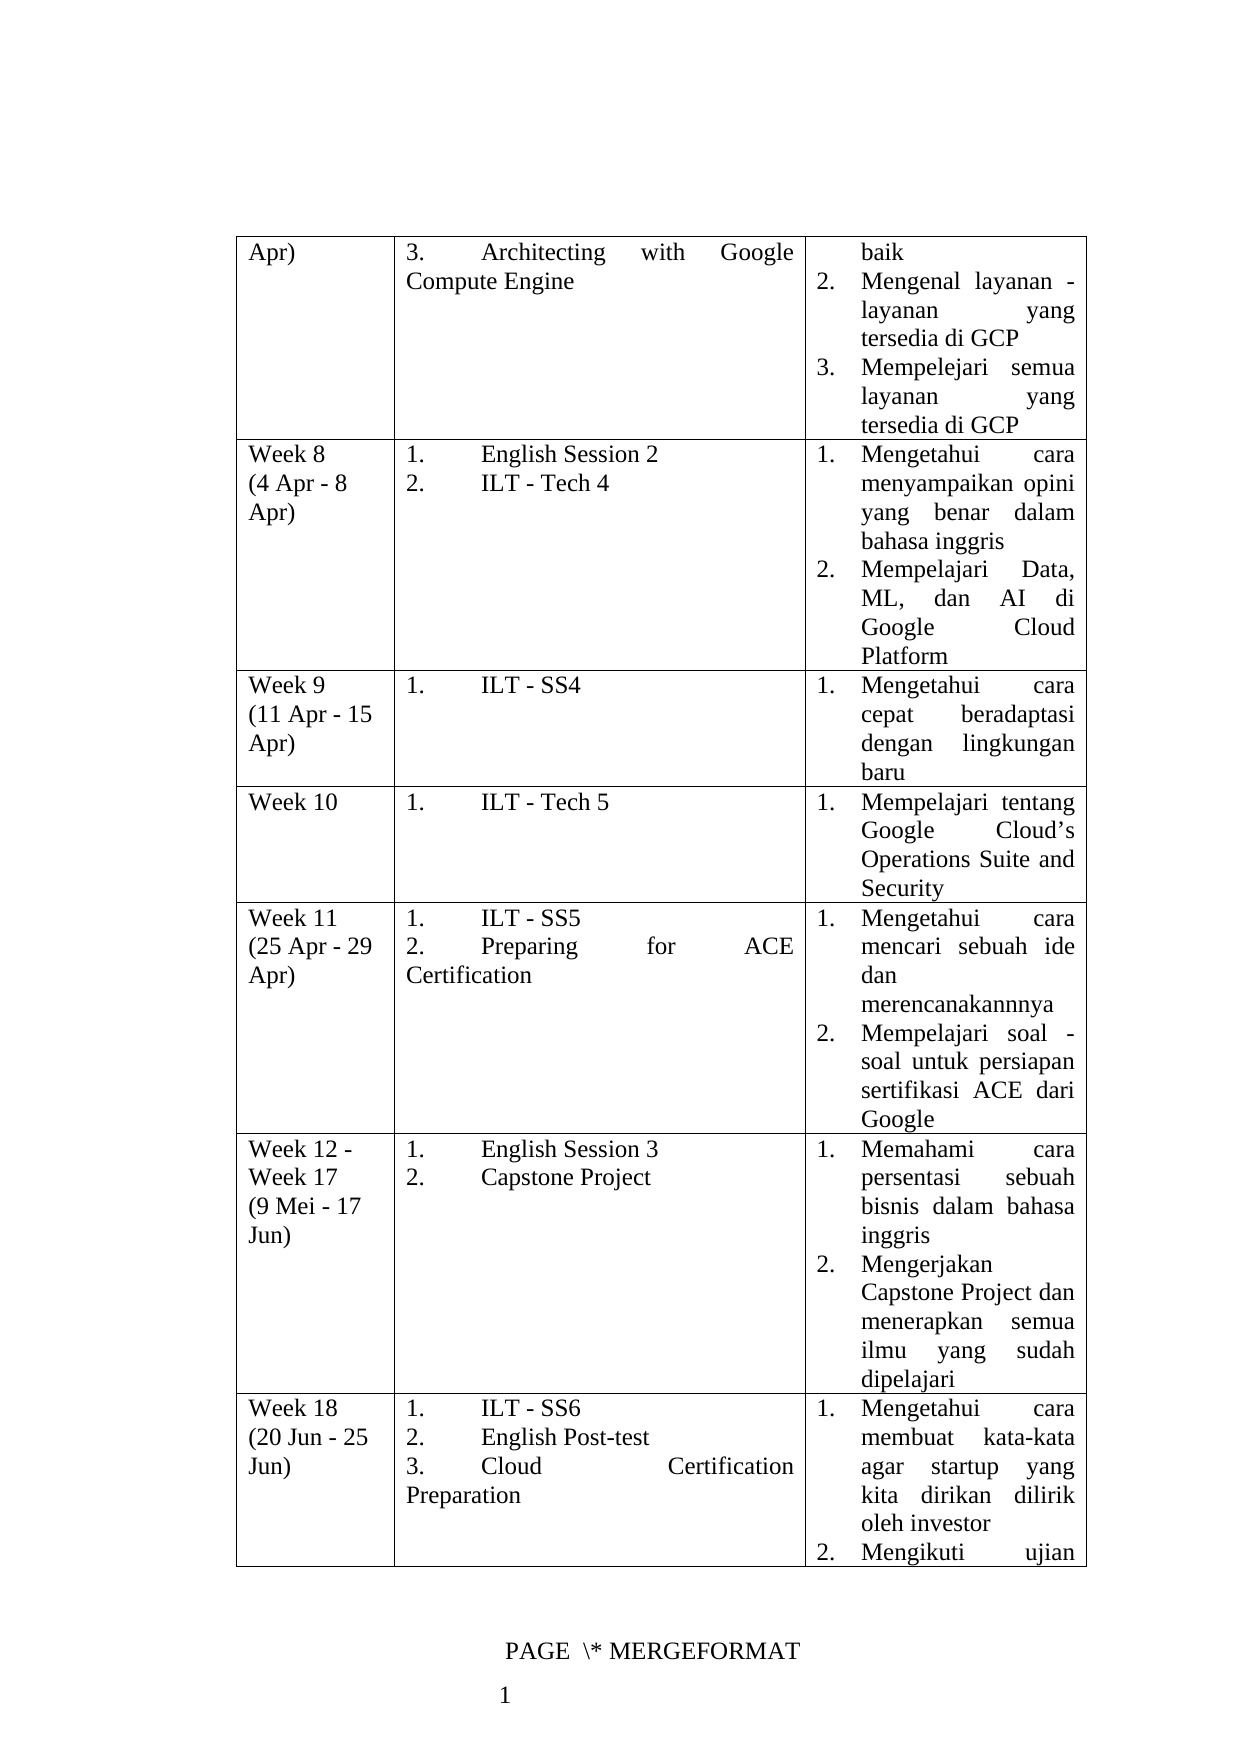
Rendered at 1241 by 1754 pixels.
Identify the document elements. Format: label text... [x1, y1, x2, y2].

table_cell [237, 1394, 394, 1566]
table_cell Week 10 [237, 787, 394, 902]
table_cell Week 8 (4 Apr - 8 Apr) [237, 440, 394, 669]
table_cell Week 9 (11 Apr - 15 Apr) [237, 671, 394, 786]
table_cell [395, 237, 805, 438]
table_cell Week 12 - Week 17 (9 Mei - 17 Jun) [237, 1134, 394, 1392]
table_cell Mengetahui cara cepat beradaptasi dengan lingkungan baru [806, 671, 1086, 786]
table_cell Mengetahui cara menyampaikan opini yang benar dalam bahasa inggris Mempelajari Data, ML, dan AI di Google Cloud Platform [806, 440, 1086, 669]
table_cell ILT - SS5 Preparing for ACE Certification [395, 903, 805, 1133]
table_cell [806, 237, 1086, 438]
table_cell Mengetahui cara mencari sebuah ide dan merencanakannnya Mempelajari soal - soal untuk persiapan sertifikasi ACE dari Google [806, 903, 1086, 1133]
table_cell ILT - Tech 5 [395, 787, 805, 902]
table_cell Mempelajari tentang Google Cloud’s Operations Suite and Security [806, 787, 1086, 902]
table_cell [395, 1394, 805, 1566]
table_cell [237, 237, 394, 438]
table_cell ILT - SS4 [395, 671, 805, 786]
table_cell Week 11 (25 Apr - 29 Apr) [237, 903, 394, 1133]
table_cell English Session 2 ILT - Tech 4 [395, 440, 805, 669]
table_cell English Session 3 Capstone Project [395, 1134, 805, 1392]
table_cell Memahami cara persentasi sebuah bisnis dalam bahasa inggris Mengerjakan Capstone Project dan menerapkan semua ilmu yang sudah dipelajari [806, 1134, 1086, 1392]
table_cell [806, 1394, 1086, 1566]
